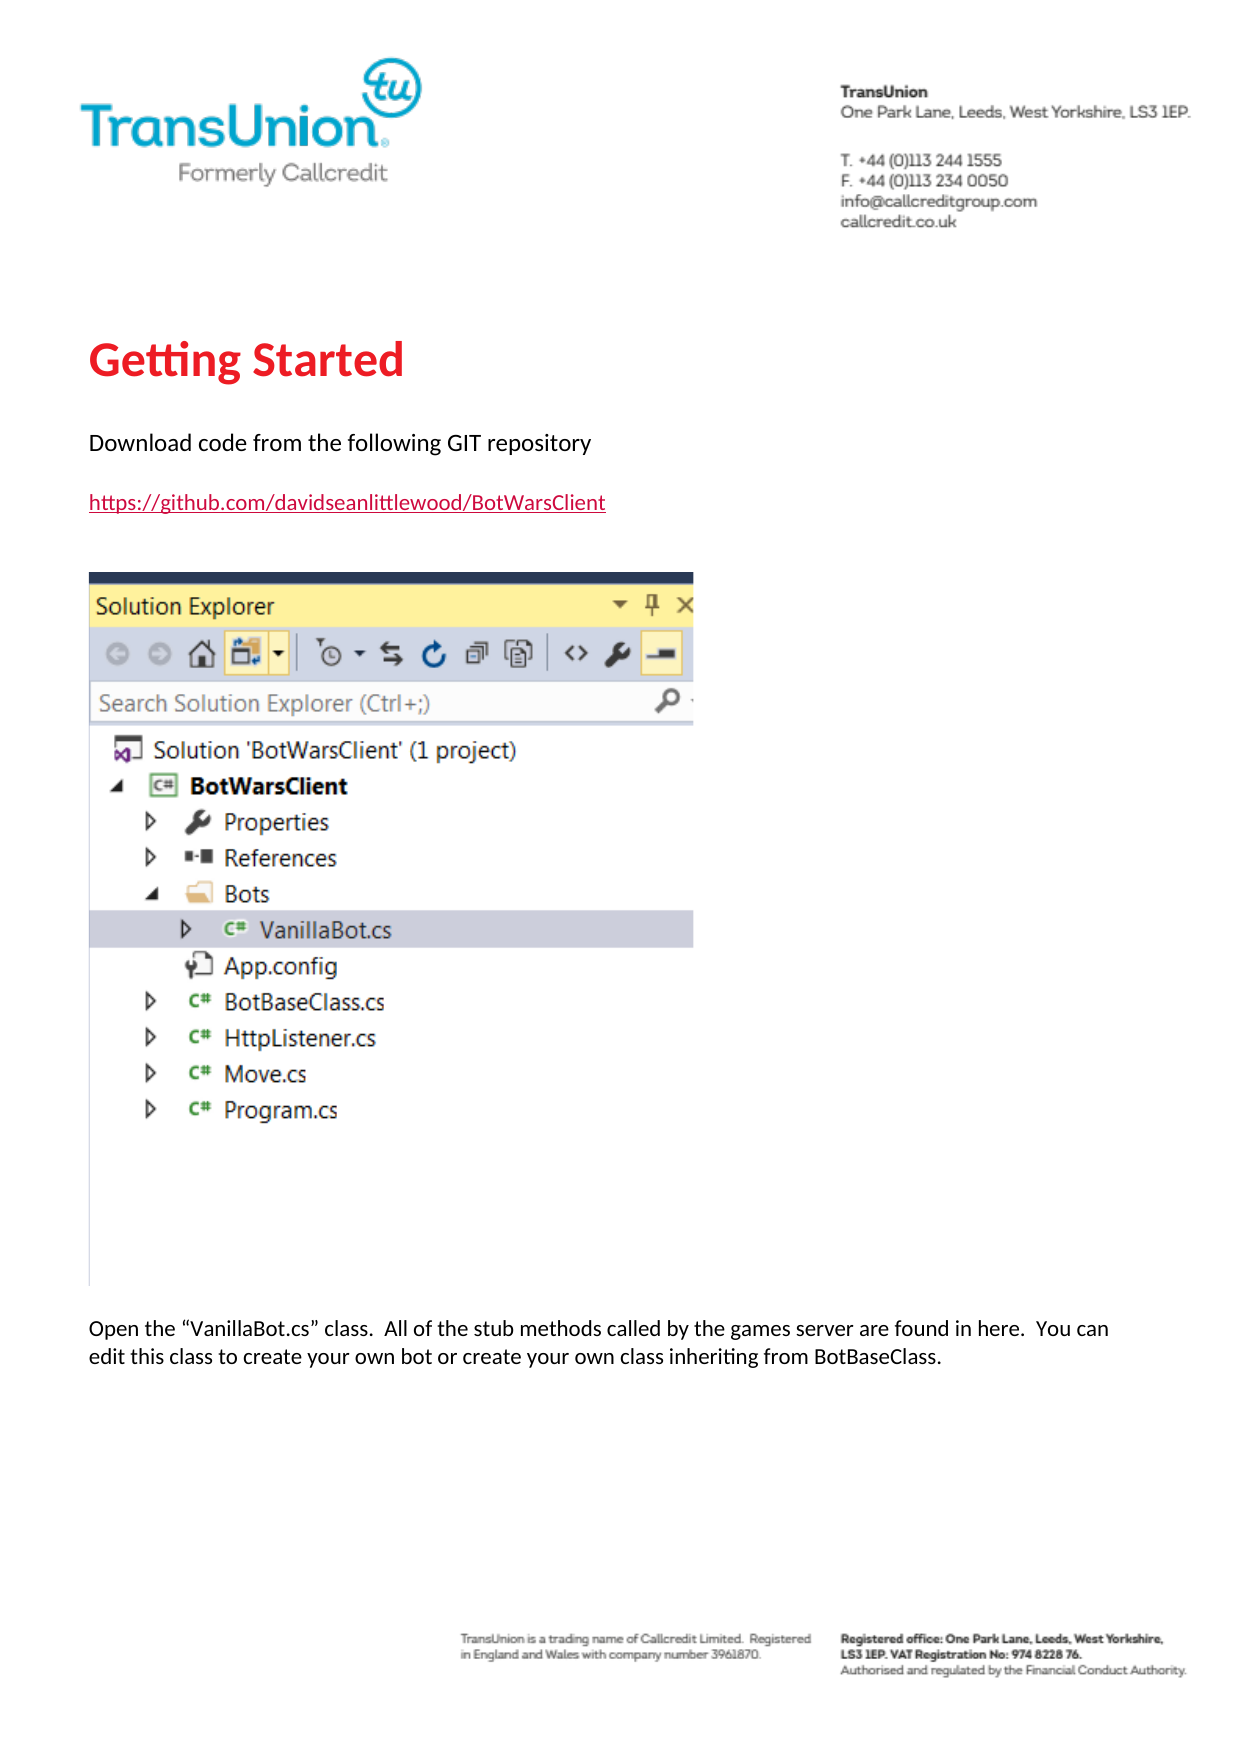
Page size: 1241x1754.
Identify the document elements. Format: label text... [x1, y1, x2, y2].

picture [88, 572, 694, 1286]
text https://github.com/davidseanlittlewood/BotWarsClient [89, 488, 1152, 516]
text Download code from the following GIT repository [89, 427, 1152, 457]
subtitle Getting Started [89, 328, 1152, 389]
text Open the “VanillaBot.cs” class. All of the stub methods called by the games server are found in here. You can edit this class to create your own bot or create your own class inheriting from BotBaseClass. [89, 1314, 1152, 1370]
